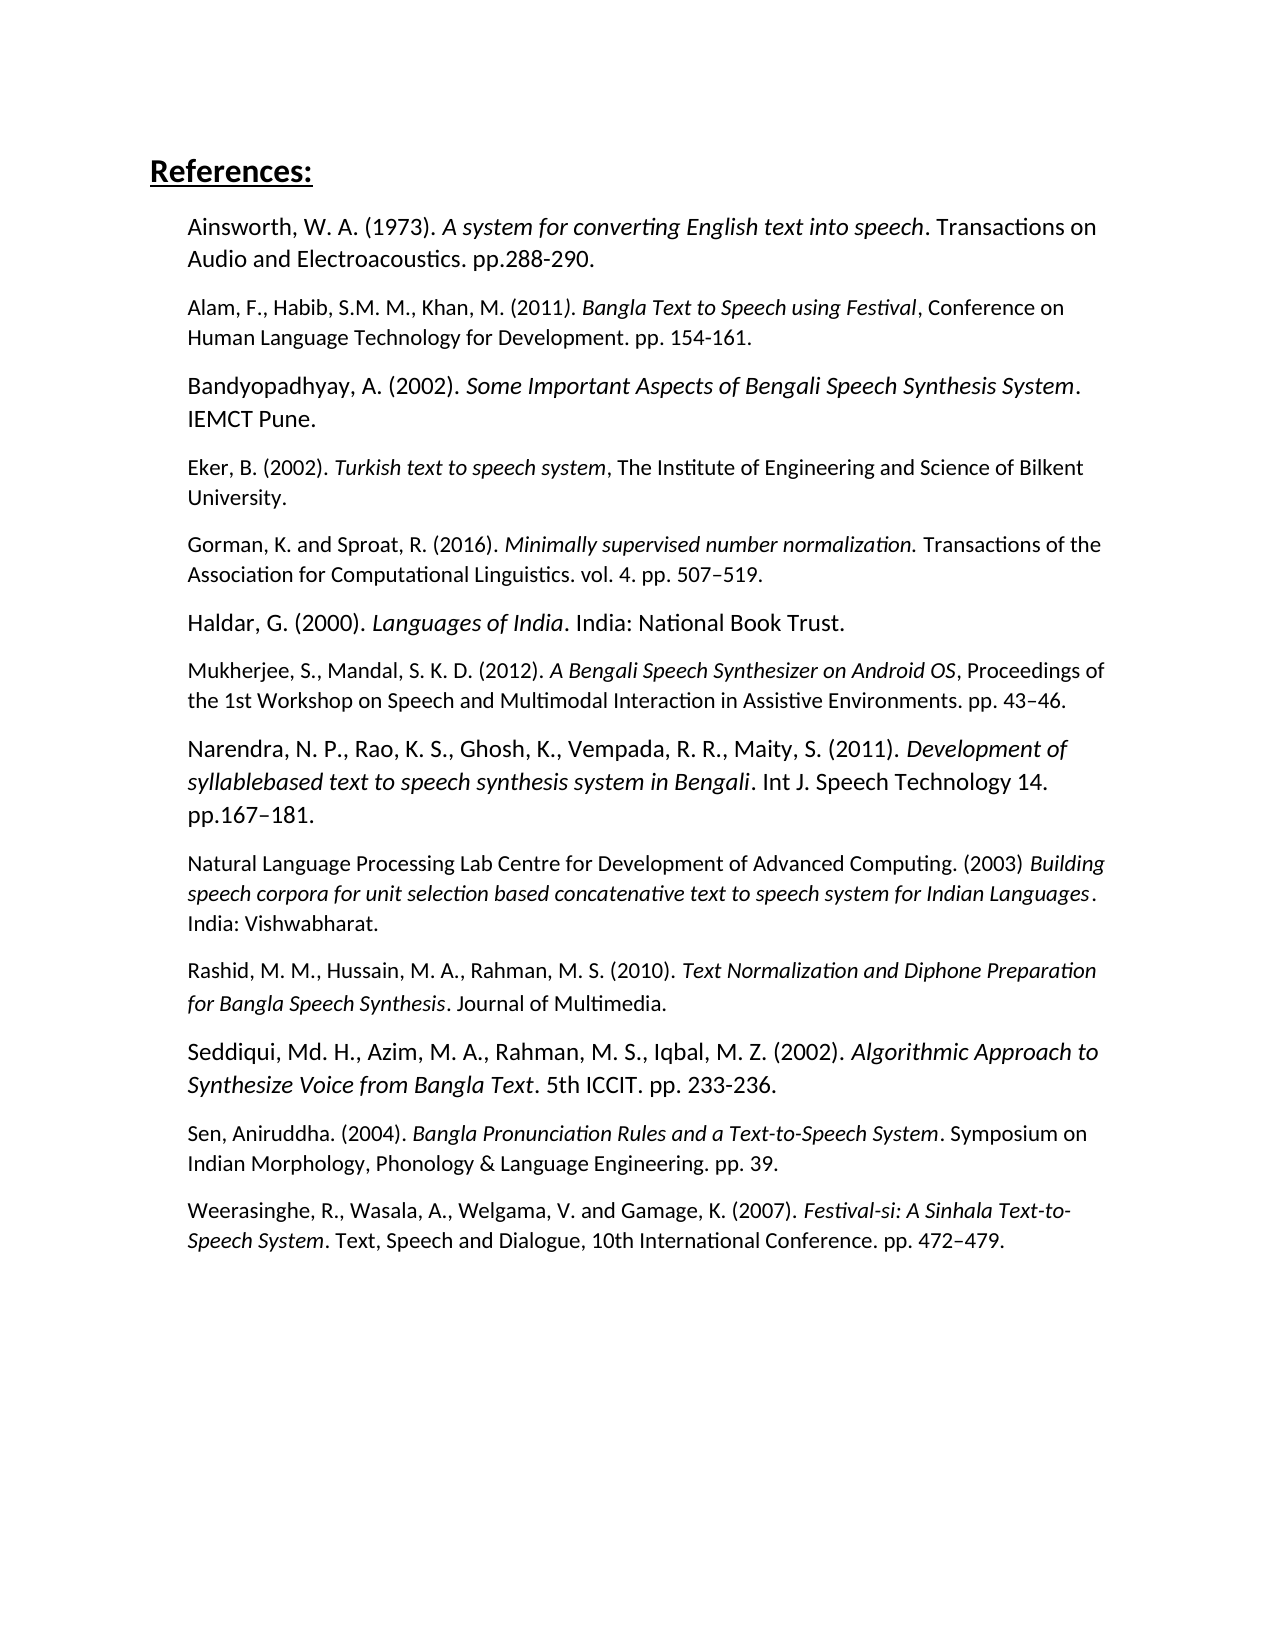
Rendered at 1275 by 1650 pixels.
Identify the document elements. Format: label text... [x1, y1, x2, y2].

text References: [150, 150, 1125, 191]
text Gorman, K. and Sproat, R. (2016). Minimally supervised number normalization. Transactions of the Association for Computational Linguistics. vol. 4. pp. 507–519. [187, 530, 1125, 588]
text Eker, B. (2002). Turkish text to speech system, The Institute of Engineering and Science of Bilkent University. [187, 453, 1125, 511]
text Mukherjee, S., Mandal, S. K. D. (2012). A Bengali Speech Synthesizer on Android OS, Proceedings of the 1st Workshop on Speech and Multimodal Interaction in Assistive Environments. pp. 43–46. [187, 656, 1125, 715]
text Natural Language Processing Lab Centre for Development of Advanced Computing. (2003) Building speech corpora for unit selection based concatenative text to speech system for Indian Languages. India: Vishwabharat. [187, 849, 1125, 937]
text Weerasinghe, R., Wasala, A., Welgama, V. and Gamage, K. (2007). Festival-si: A Sinhala Text-to-Speech System. Text, Speech and Dialogue, 10th International Conference. pp. 472–479. [187, 1196, 1125, 1254]
text Seddiqui, Md. H., Azim, M. A., Rahman, M. S., Iqbal, M. Z. (2002). Algorithmic Approach to Synthesize Voice from Bangla Text. 5th ICCIT. pp. 233-236. [187, 1036, 1125, 1100]
text Narendra, N. P., Rao, K. S., Ghosh, K., Vempada, R. R., Maity, S. (2011). Development of syllablebased text to speech synthesis system in Bengali. Int J. Speech Technology 14. pp.167–181. [187, 733, 1125, 830]
text Ainsworth, W. A. (1973). A system for converting English text into speech. Transactions on Audio and Electroacoustics. pp.288-290. [187, 211, 1125, 274]
text Rashid, M. M., Hussain, M. A., Rahman, M. S. (2010). Text Normalization and Diphone Preparation for Bangla Speech Synthesis. Journal of Multimedia. [187, 956, 1125, 1017]
text Alam, F., Habib, S.M. M., Khan, M. (2011). Bangla Text to Speech using Festival, Conference on Human Language Technology for Development. pp. 154-161. [187, 293, 1125, 351]
text Bandyopadhyay, A. (2002). Some Important Aspects of Bengali Speech Synthesis System. IEMCT Pune. [187, 370, 1125, 434]
text Sen, Aniruddha. (2004). Bangla Pronunciation Rules and a Text-to-Speech System. Symposium on Indian Morphology, Phonology & Language Engineering. pp. 39. [187, 1119, 1125, 1177]
text Haldar, G. (2000). Languages of India. India: National Book Trust. [187, 607, 1125, 637]
